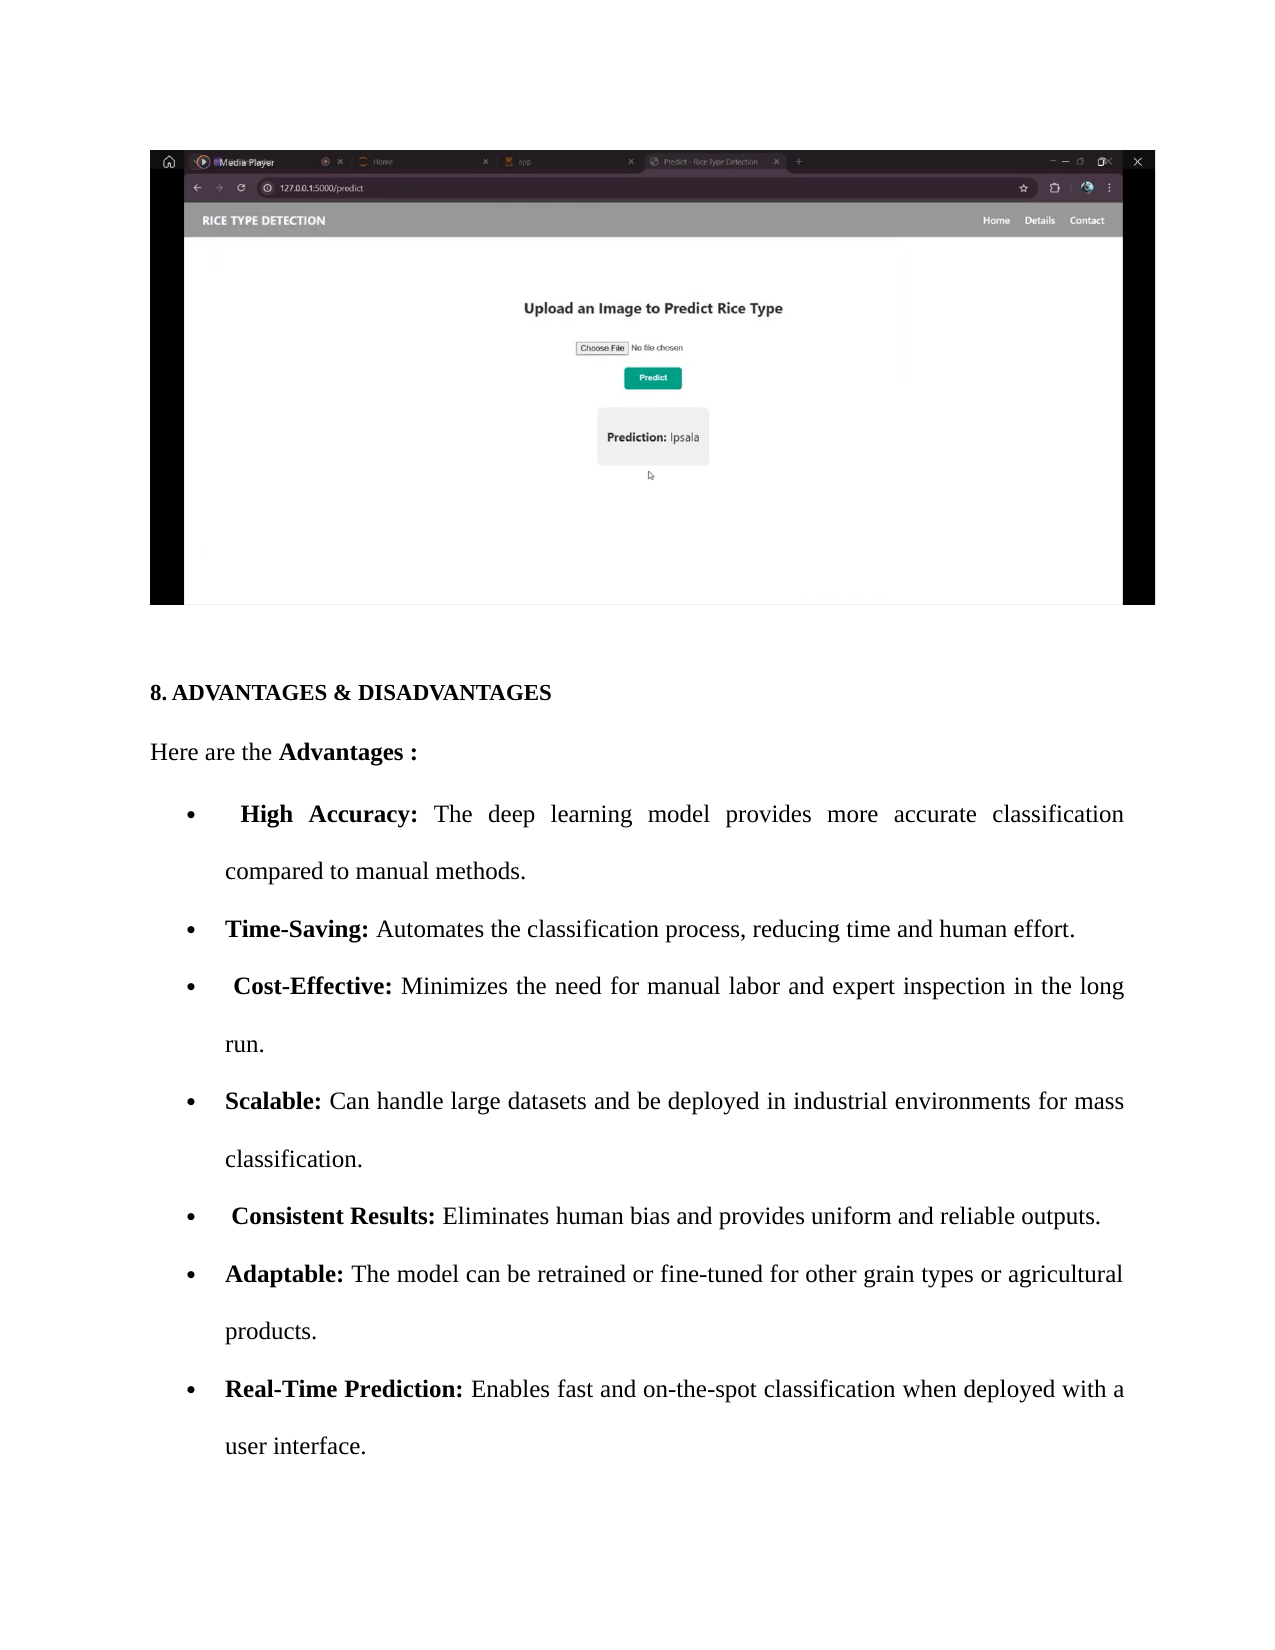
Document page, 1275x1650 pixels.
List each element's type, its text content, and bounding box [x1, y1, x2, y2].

list Cost-Effective: Minimizes the need for manual labor and expert inspection in the long run. [187, 971, 1125, 1057]
text 8. ADVANTAGES & DISADVANTAGES [150, 679, 1125, 705]
picture [150, 150, 1156, 605]
list Consistent Results: Eliminates human bias and provides uniform and reliable outputs. [187, 1201, 1125, 1230]
list Adaptable: The model can be retrained or fine-tuned for other grain types or agricultural products. [187, 1259, 1125, 1345]
list High Accuracy: The deep learning model provides more accurate classification compared to manual methods. [187, 799, 1125, 885]
list Scalable: Can handle large datasets and be deployed in industrial environments for mass classification. [187, 1086, 1125, 1172]
list Time-Saving: Automates the classification process, reducing time and human effort. [187, 914, 1125, 942]
text Here are the Advantages : [150, 737, 1125, 765]
list Real-Time Prediction: Enables fast and on-the-spot classification when deployed with a user interface. [187, 1374, 1125, 1460]
